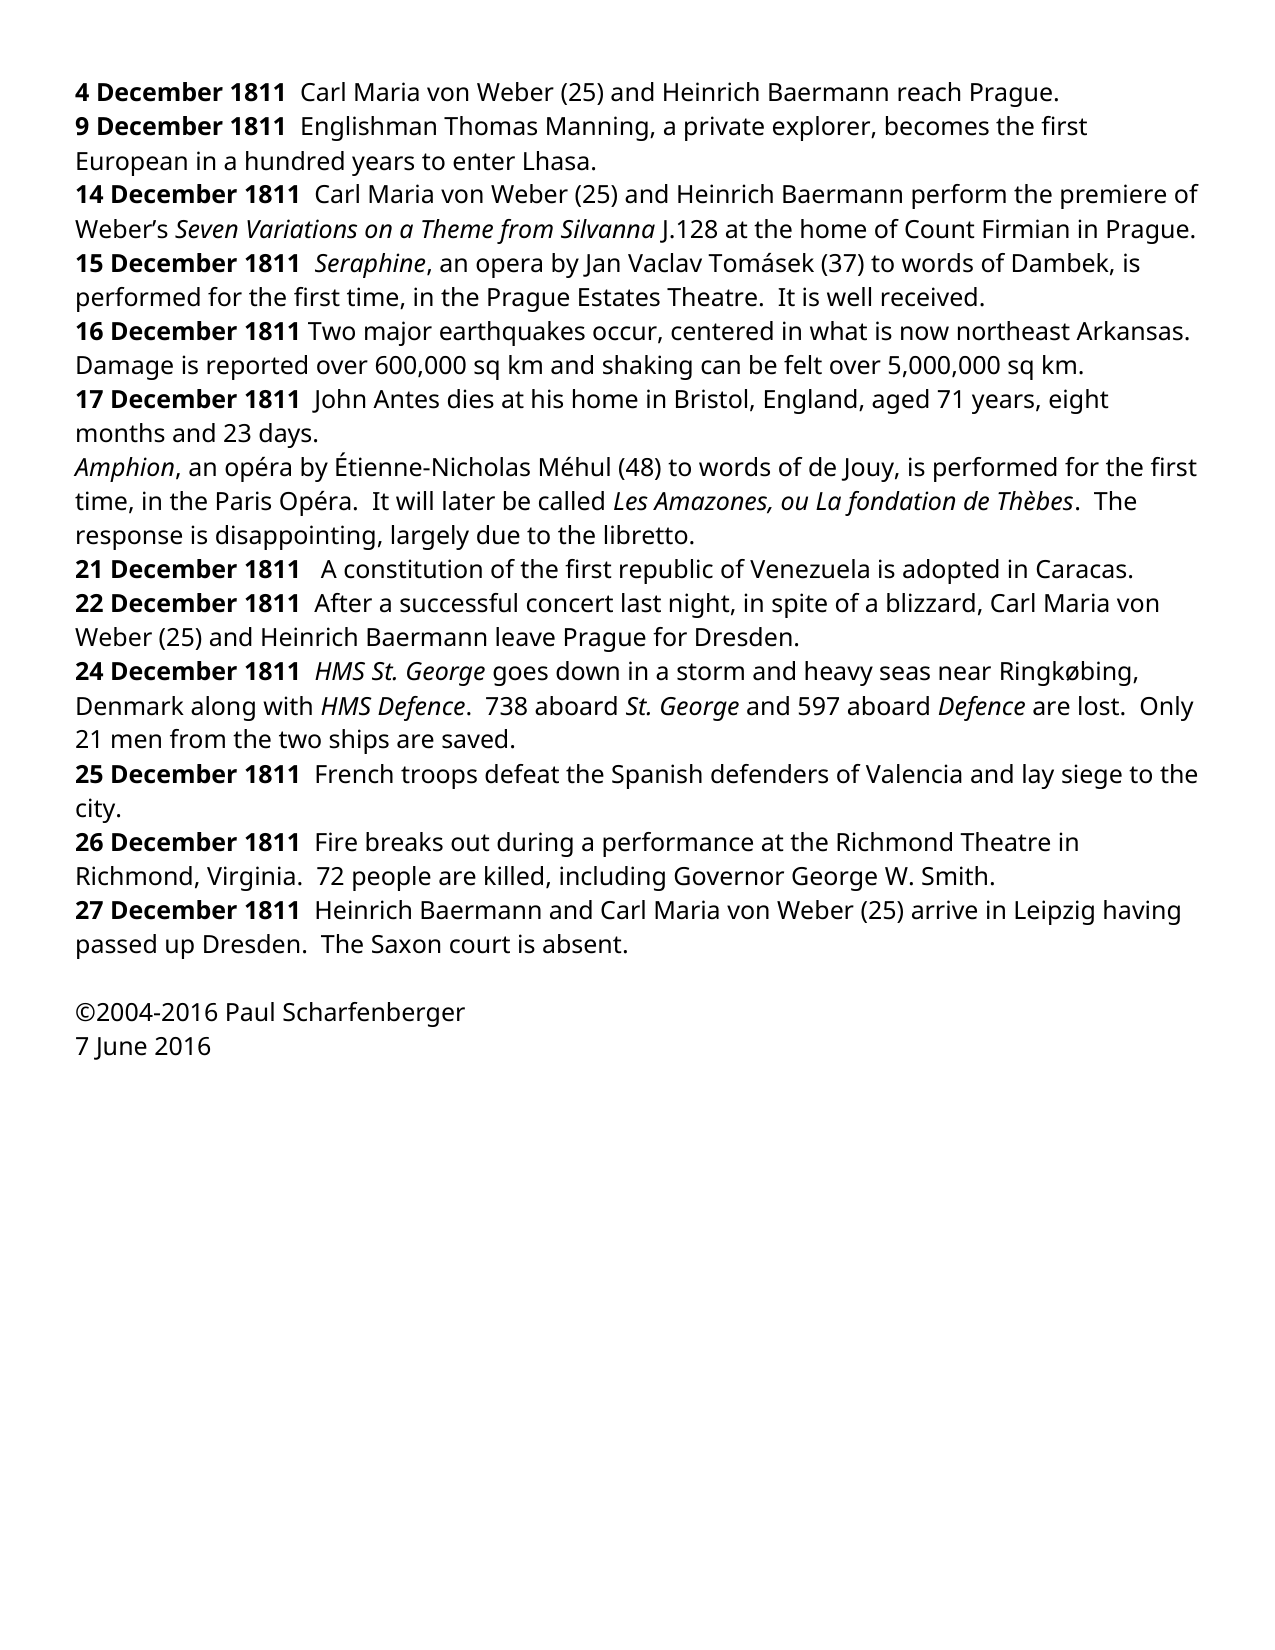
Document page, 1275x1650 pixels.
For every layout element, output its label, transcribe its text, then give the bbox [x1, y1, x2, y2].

text 21 December 1811 A constitution of the first republic of Venezuela is adopted in Caracas. [75, 552, 1200, 586]
text 16 December 1811 Two major earthquakes occur, centered in what is now northeast Arkansas. Damage is reported over 600,000 sq km and shaking can be felt over 5,000,000 sq km. [75, 313, 1200, 382]
text 27 December 1811 Heinrich Baermann and Carl Maria von Weber (25) arrive in Leipzig having passed up Dresden. The Saxon court is absent. [75, 892, 1200, 961]
text 26 December 1811 Fire breaks out during a performance at the Richmond Theatre in Richmond, Virginia. 72 people are killed, including Governor George W. Smith. [75, 824, 1200, 892]
text 4 December 1811 Carl Maria von Weber (25) and Heinrich Baermann reach Prague. [75, 75, 1200, 109]
text Amphion, an opéra by Étienne-Nicholas Méhul (48) to words of de Jouy, is performed for the first time, in the Paris Opéra. It will later be called Les Amazones, ou La fondation de Thèbes. The response is disappointing, largely due to the libretto. [75, 450, 1200, 552]
text 14 December 1811 Carl Maria von Weber (25) and Heinrich Baermann perform the premiere of Weber’s Seven Variations on a Theme from Silvanna J.128 at the home of Count Firmian in Prague. [75, 177, 1200, 245]
text 17 December 1811 John Antes dies at his home in Bristol, England, aged 71 years, eight months and 23 days. [75, 382, 1200, 450]
text 15 December 1811 Seraphine, an opera by Jan Vaclav Tomásek (37) to words of Dambek, is performed for the first time, in the Prague Estates Theatre. It is well received. [75, 245, 1200, 313]
text 7 June 2016 [75, 1029, 1200, 1063]
text 9 December 1811 Englishman Thomas Manning, a private explorer, becomes the first European in a hundred years to enter Lhasa. [75, 109, 1200, 177]
text ©2004-2016 Paul Scharfenberger [75, 995, 1200, 1029]
text 24 December 1811 HMS St. George goes down in a storm and heavy seas near Ringkøbing, Denmark along with HMS Defence. 738 aboard St. George and 597 aboard Defence are lost. Only 21 men from the two ships are saved. [75, 654, 1200, 756]
text 25 December 1811 French troops defeat the Spanish defenders of Valencia and lay siege to the city. [75, 756, 1200, 824]
text 22 December 1811 After a successful concert last night, in spite of a blizzard, Carl Maria von Weber (25) and Heinrich Baermann leave Prague for Dresden. [75, 586, 1200, 654]
